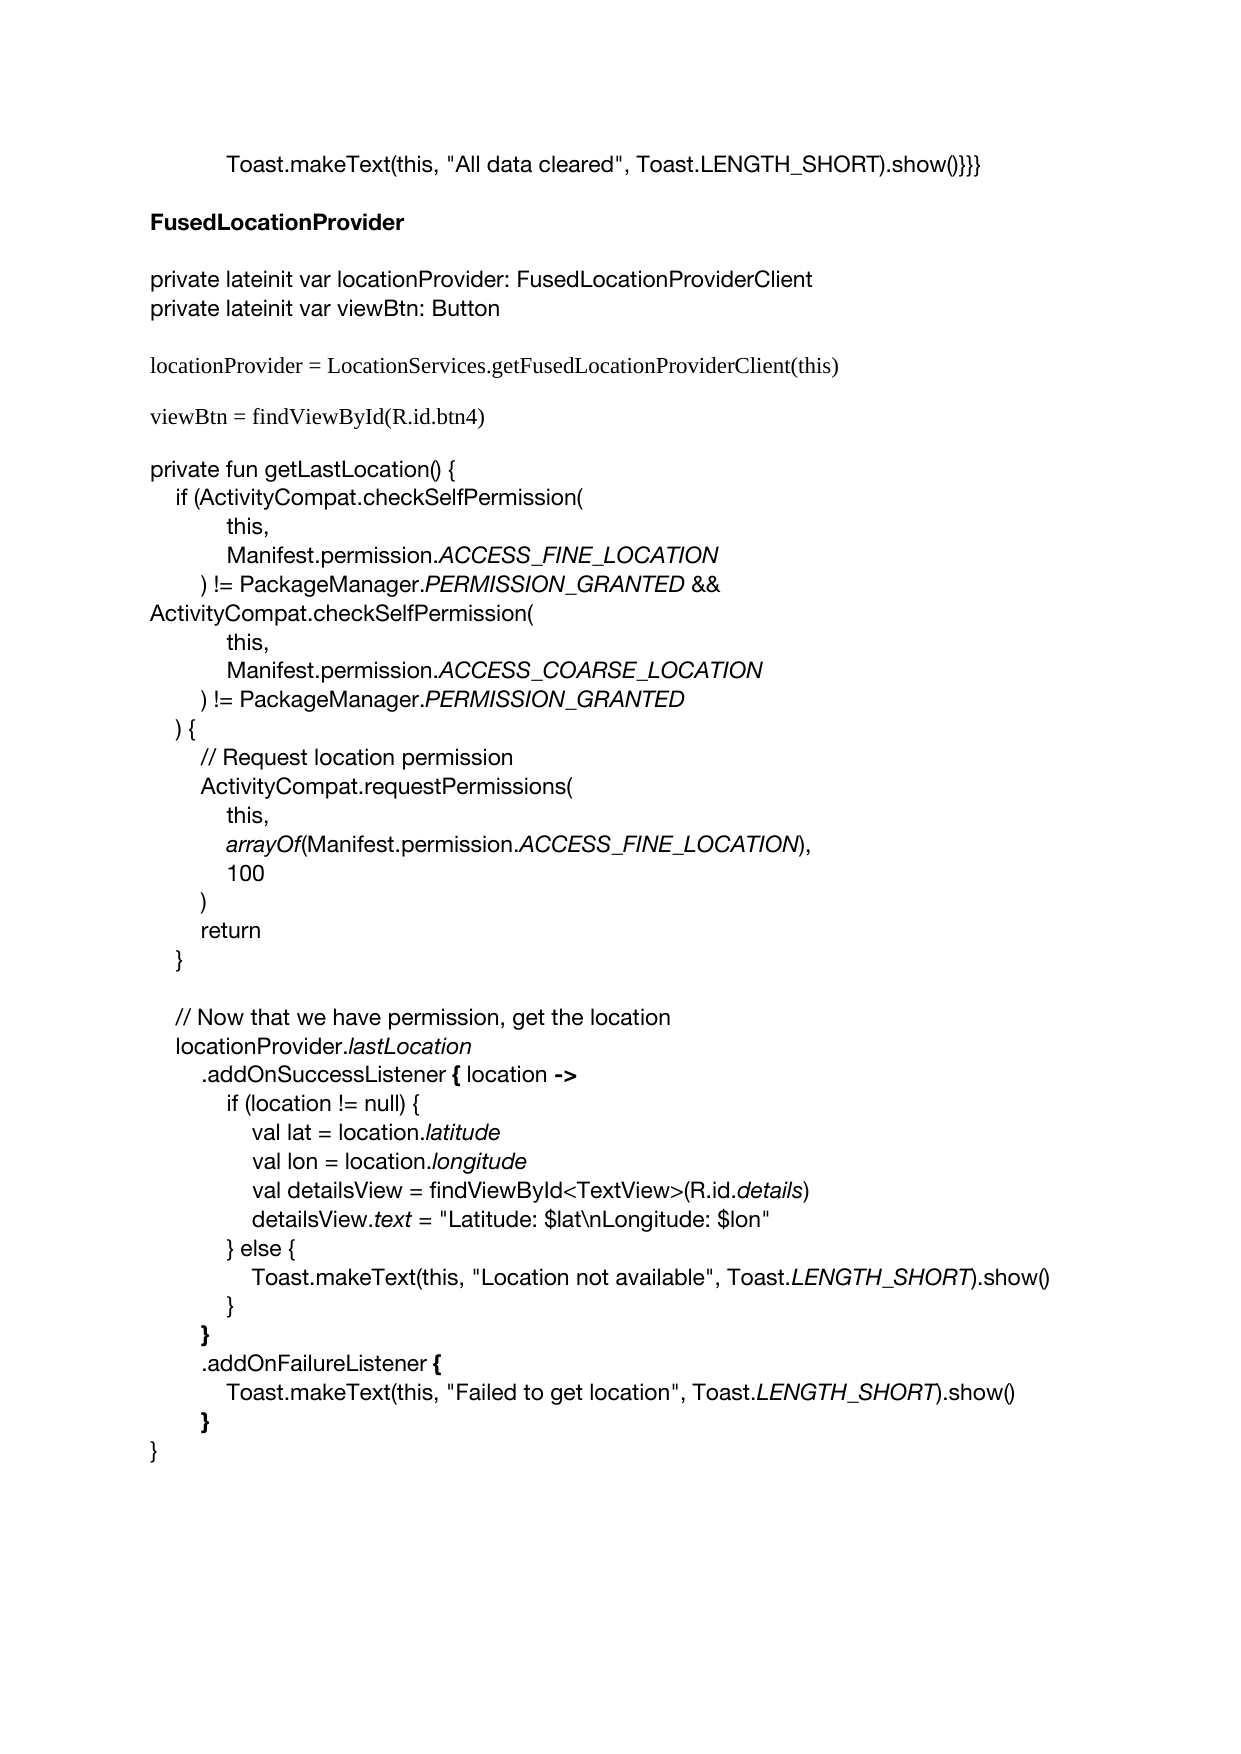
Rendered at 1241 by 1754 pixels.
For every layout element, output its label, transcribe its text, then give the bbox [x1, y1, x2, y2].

text arrayOf(Manifest.permission.ACCESS_FINE_LOCATION), [150, 830, 1090, 859]
text .addOnSuccessListener { location -> [150, 1061, 1090, 1089]
text private fun getLastLocation() { [150, 455, 1090, 483]
text // Request location permission [150, 743, 1090, 772]
text } [150, 1436, 1090, 1464]
text if (ActivityCompat.checkSelfPermission( [150, 483, 1090, 512]
text if (location != null) { [150, 1089, 1090, 1118]
text Manifest.permission.ACCESS_COARSE_LOCATION [150, 657, 1090, 686]
text this, [150, 628, 1090, 657]
text Toast.makeText(this, "Failed to get location", Toast.LENGTH_SHORT).show() [150, 1378, 1090, 1407]
text ) != PackageManager.PERMISSION_GRANTED [150, 686, 1090, 714]
text viewBtn = findViewById(R.id.btn4) [150, 403, 1090, 430]
text } else { [150, 1234, 1090, 1263]
text locationProvider = LocationServices.getFusedLocationProviderClient(this) [150, 352, 1090, 378]
text .addOnFailureListener { [150, 1349, 1090, 1378]
text Manifest.permission.ACCESS_FINE_LOCATION [150, 541, 1090, 570]
text } [150, 1320, 1090, 1349]
text // Now that we have permission, get the location [150, 1003, 1090, 1032]
text this, [150, 801, 1090, 830]
text ) { [150, 714, 1090, 743]
text FusedLocationProvider [150, 208, 1090, 237]
text val detailsView = findViewById<TextView>(R.id.details) [150, 1176, 1090, 1205]
text } [150, 1407, 1090, 1436]
text ) != PackageManager.PERMISSION_GRANTED && ActivityCompat.checkSelfPermission( [150, 570, 1090, 628]
text 100 [150, 859, 1090, 887]
text ) [150, 887, 1090, 916]
text return [150, 916, 1090, 945]
text private lateinit var viewBtn: Button [150, 294, 1090, 323]
text val lon = location.longitude [150, 1147, 1090, 1176]
text } [150, 1291, 1090, 1320]
text ActivityCompat.requestPermissions( [150, 772, 1090, 801]
text private lateinit var locationProvider: FusedLocationProviderClient [150, 265, 1090, 294]
text locationProvider.lastLocation [150, 1032, 1090, 1061]
text detailsView.text = "Latitude: $lat\nLongitude: $lon" [150, 1205, 1090, 1234]
text Toast.makeText(this, "All data cleared", Toast.LENGTH_SHORT).show()}}} [150, 150, 1090, 179]
text Toast.makeText(this, "Location not available", Toast.LENGTH_SHORT).show() [150, 1263, 1090, 1291]
text this, [150, 512, 1090, 541]
text } [150, 945, 1090, 974]
text val lat = location.latitude [150, 1118, 1090, 1147]
